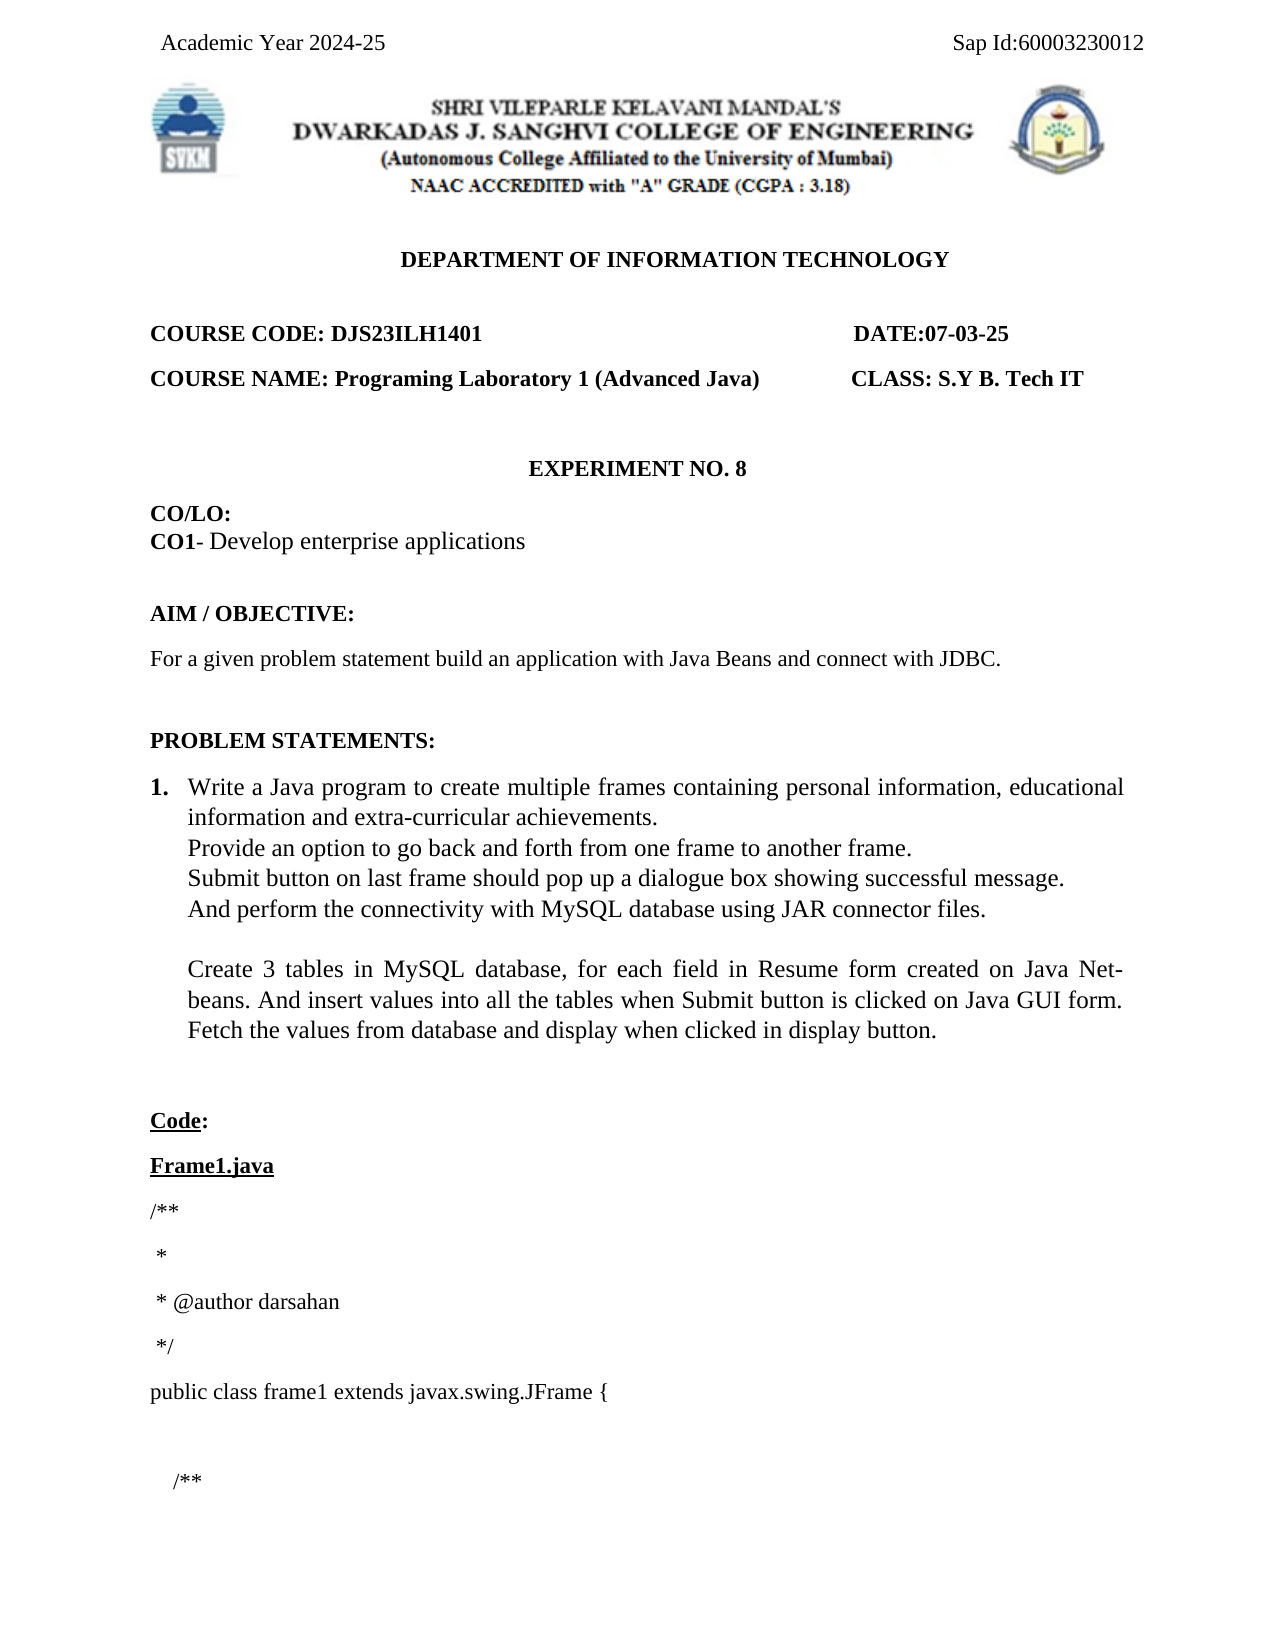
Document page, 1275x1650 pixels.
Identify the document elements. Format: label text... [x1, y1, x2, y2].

picture [150, 75, 1118, 202]
text CO/LO: [150, 500, 1125, 526]
list Write a Java program to create multiple frames containing personal information, educational information and extra-curricular achievements. [150, 772, 1125, 831]
text COURSE NAME: Programing Laboratory 1 (Advanced Java) CLASS: S.Y B. Tech IT [150, 365, 1125, 391]
text Frame1.java [150, 1153, 1125, 1179]
list Provide an option to go back and forth from one frame to another frame. [187, 833, 1125, 862]
text EXPERIMENT NO. 8 [150, 455, 1125, 481]
text PROBLEM STATEMENTS: [150, 727, 1125, 753]
list Create 3 tables in MySQL database, for each field in Resume form created on Java Net-beans. And insert values into all the tables when Submit button is clicked on Java GUI form. Fetch the values from database and display when clicked in display button. [187, 954, 1125, 1044]
list And perform the connectivity with MySQL database using JAR connector files. [187, 894, 1125, 922]
text AIM / OBJECTIVE: [150, 600, 1125, 627]
text CO1- Develop enterprise applications [150, 526, 1125, 555]
text */ [150, 1333, 1125, 1359]
list Submit button on last frame should pop up a dialogue box showing successful message. [187, 863, 1125, 892]
text /** [150, 1468, 1125, 1495]
text COURSE CODE: DJS23ILH1401 DATE:07-03-25 [150, 320, 1125, 346]
text public class frame1 extends javax.swing.JFrame { [150, 1378, 1125, 1404]
text /** [150, 1198, 1125, 1224]
text For a given problem statement build an application with Java Beans and connect with JDBC. [150, 645, 1125, 672]
text * [150, 1243, 1125, 1269]
text * @author darsahan [150, 1288, 1125, 1314]
text Code: [150, 1107, 1125, 1134]
